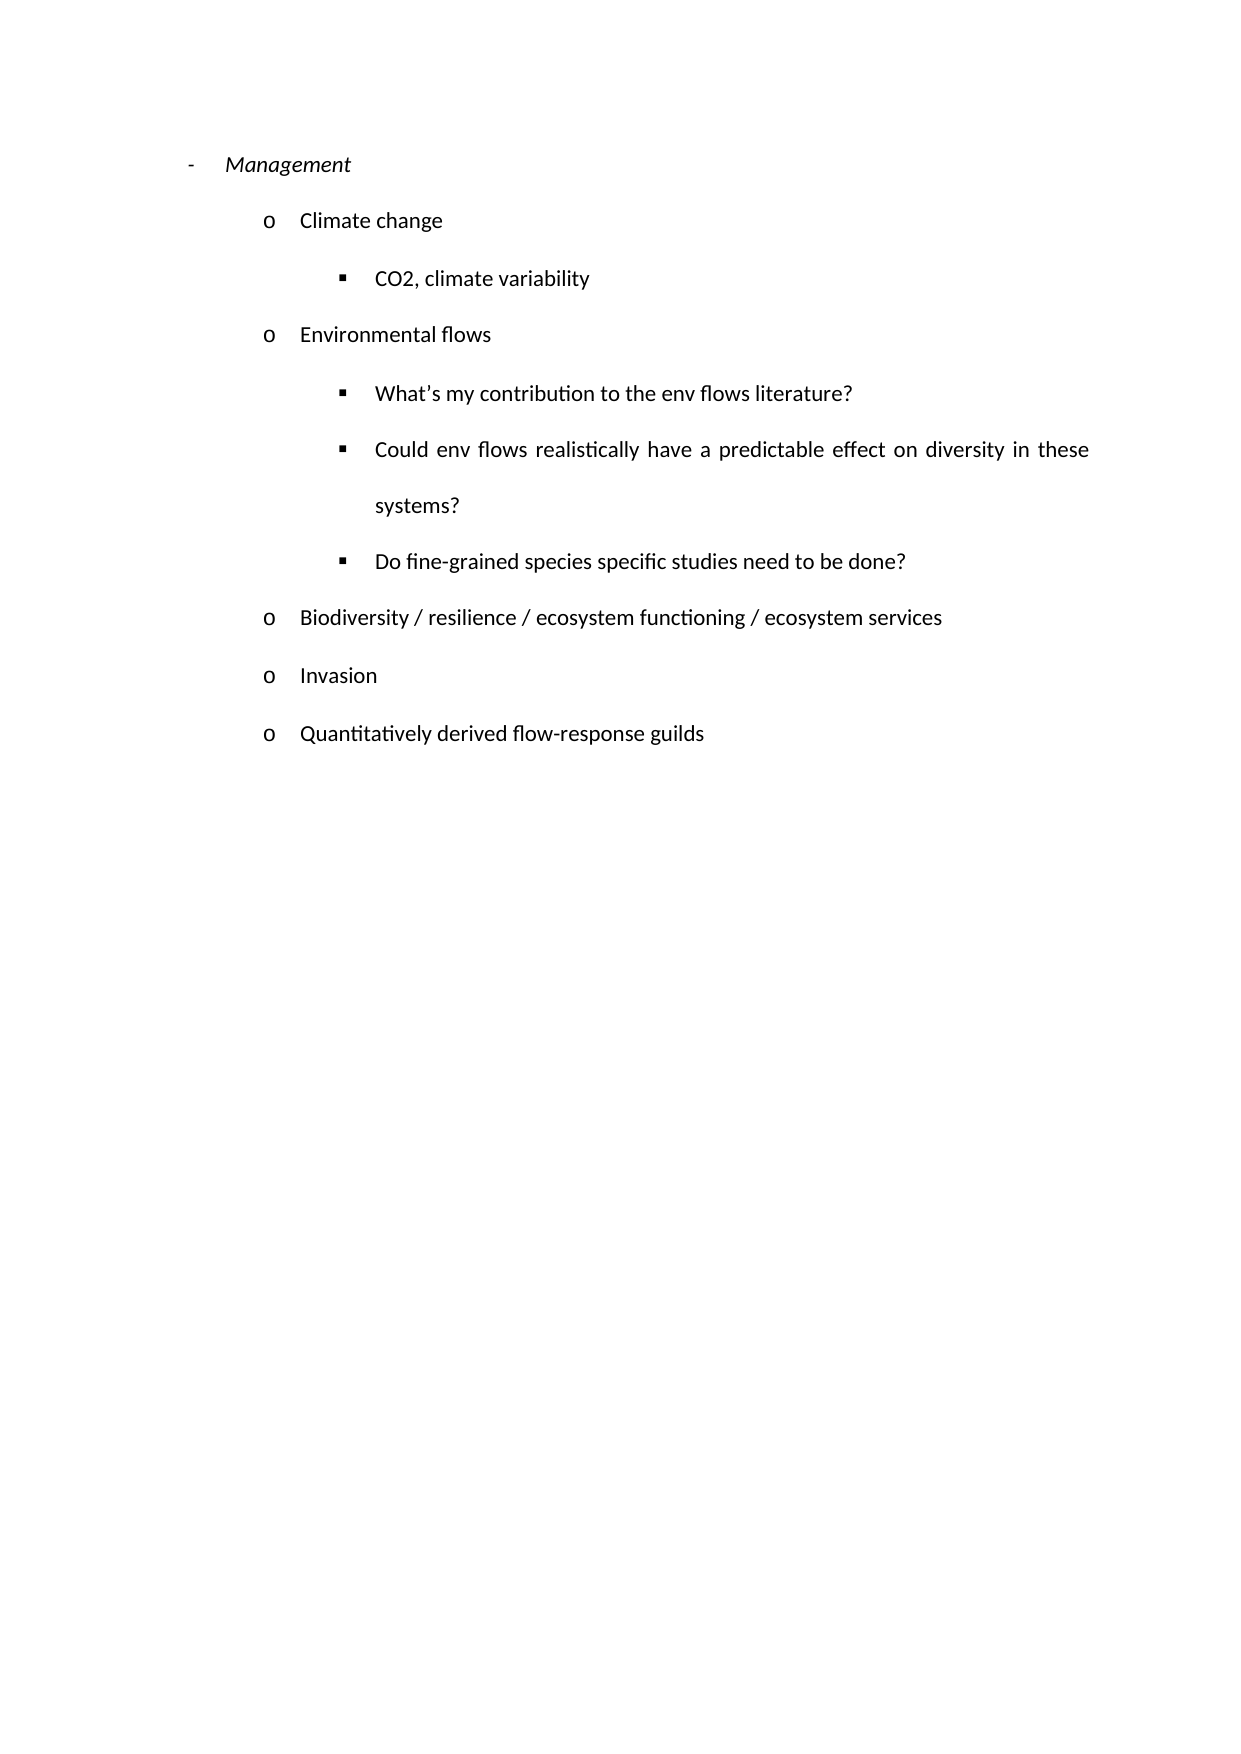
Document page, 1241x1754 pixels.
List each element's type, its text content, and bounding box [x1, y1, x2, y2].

list Quantitatively derived flow-response guilds [262, 719, 1090, 749]
list Biodiversity / resilience / ecosystem functioning / ecosystem services [262, 603, 1090, 632]
list Could env flows realistically have a predictable effect on diversity in these systems? [337, 435, 1090, 519]
list Climate change [262, 206, 1090, 235]
list Do fine-grained species specific studies need to be done? [337, 547, 1090, 575]
list Management [187, 150, 1090, 178]
list CO2, climate variability [337, 264, 1090, 292]
list Invasion [262, 661, 1090, 690]
list What’s my contribution to the env flows literature? [337, 379, 1090, 407]
list Environmental flows [262, 320, 1090, 349]
